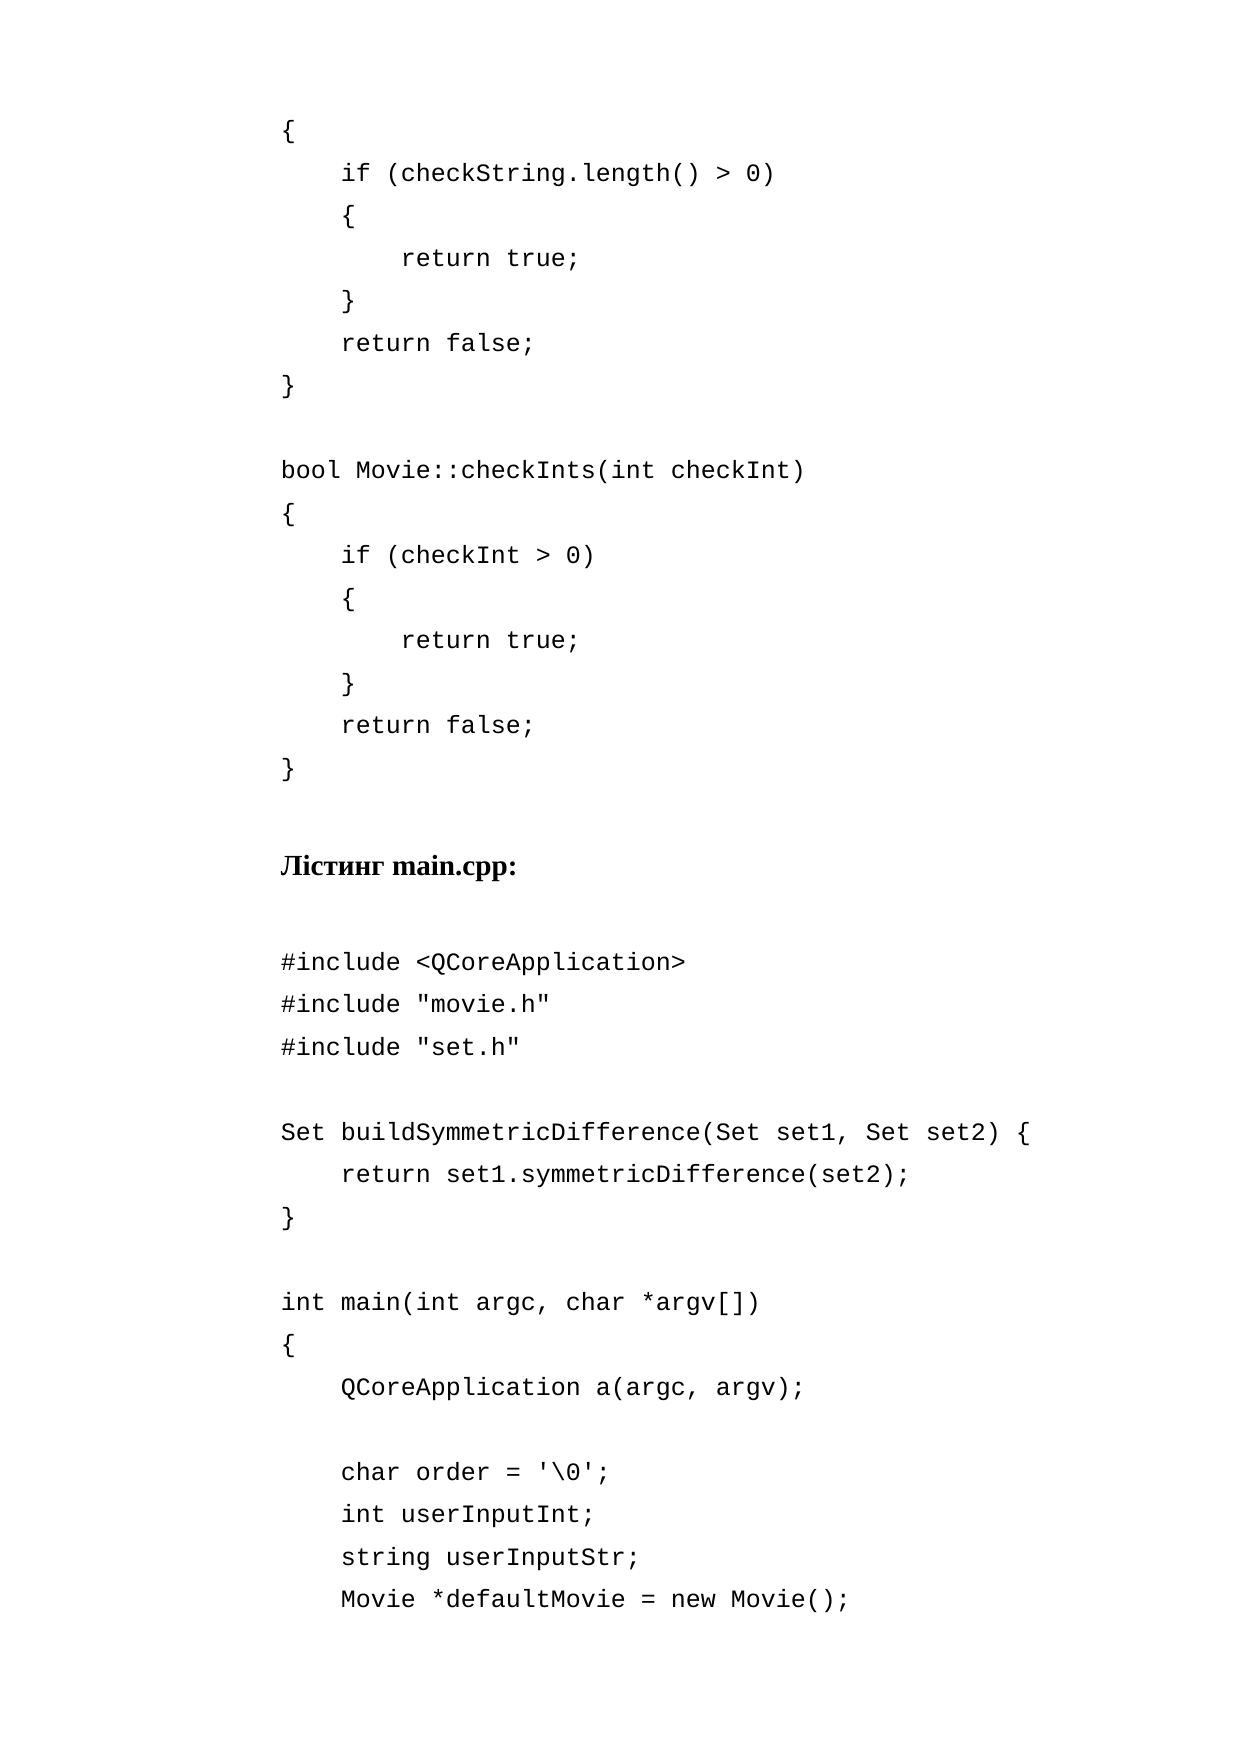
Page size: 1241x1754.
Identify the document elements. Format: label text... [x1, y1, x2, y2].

text { [207, 501, 1122, 529]
text Movie *defaultMovie = new Movie(); [207, 1587, 1122, 1615]
text int main(int argc, char *argv[]) [207, 1289, 1122, 1317]
text } [207, 671, 1122, 699]
text string userInputStr; [207, 1544, 1122, 1572]
text if (checkString.length() > 0) [207, 161, 1122, 189]
text return false; [207, 331, 1122, 359]
text } [207, 1204, 1122, 1232]
text } [207, 756, 1122, 784]
text return set1.symmetricDifference(set2); [207, 1162, 1122, 1190]
text { [207, 1332, 1122, 1360]
text { [207, 118, 1122, 146]
text return true; [207, 628, 1122, 656]
text Set buildSymmetricDifference(Set set1, Set set2) { [207, 1119, 1122, 1147]
text Лістинг main.cpp: [207, 848, 1122, 882]
text QCoreApplication a(argc, argv); [207, 1374, 1122, 1402]
text return false; [207, 713, 1122, 741]
text return true; [207, 246, 1122, 274]
text if (checkInt > 0) [207, 543, 1122, 571]
text #include "set.h" [207, 1034, 1122, 1062]
text int userInputInt; [207, 1502, 1122, 1530]
text bool Movie::checkInts(int checkInt) [207, 458, 1122, 486]
text } [207, 373, 1122, 401]
text { [207, 586, 1122, 614]
text { [207, 203, 1122, 231]
text char order = '\0'; [207, 1459, 1122, 1487]
text #include <QCoreApplication> [207, 949, 1122, 977]
text } [207, 288, 1122, 316]
text #include "movie.h" [207, 992, 1122, 1020]
